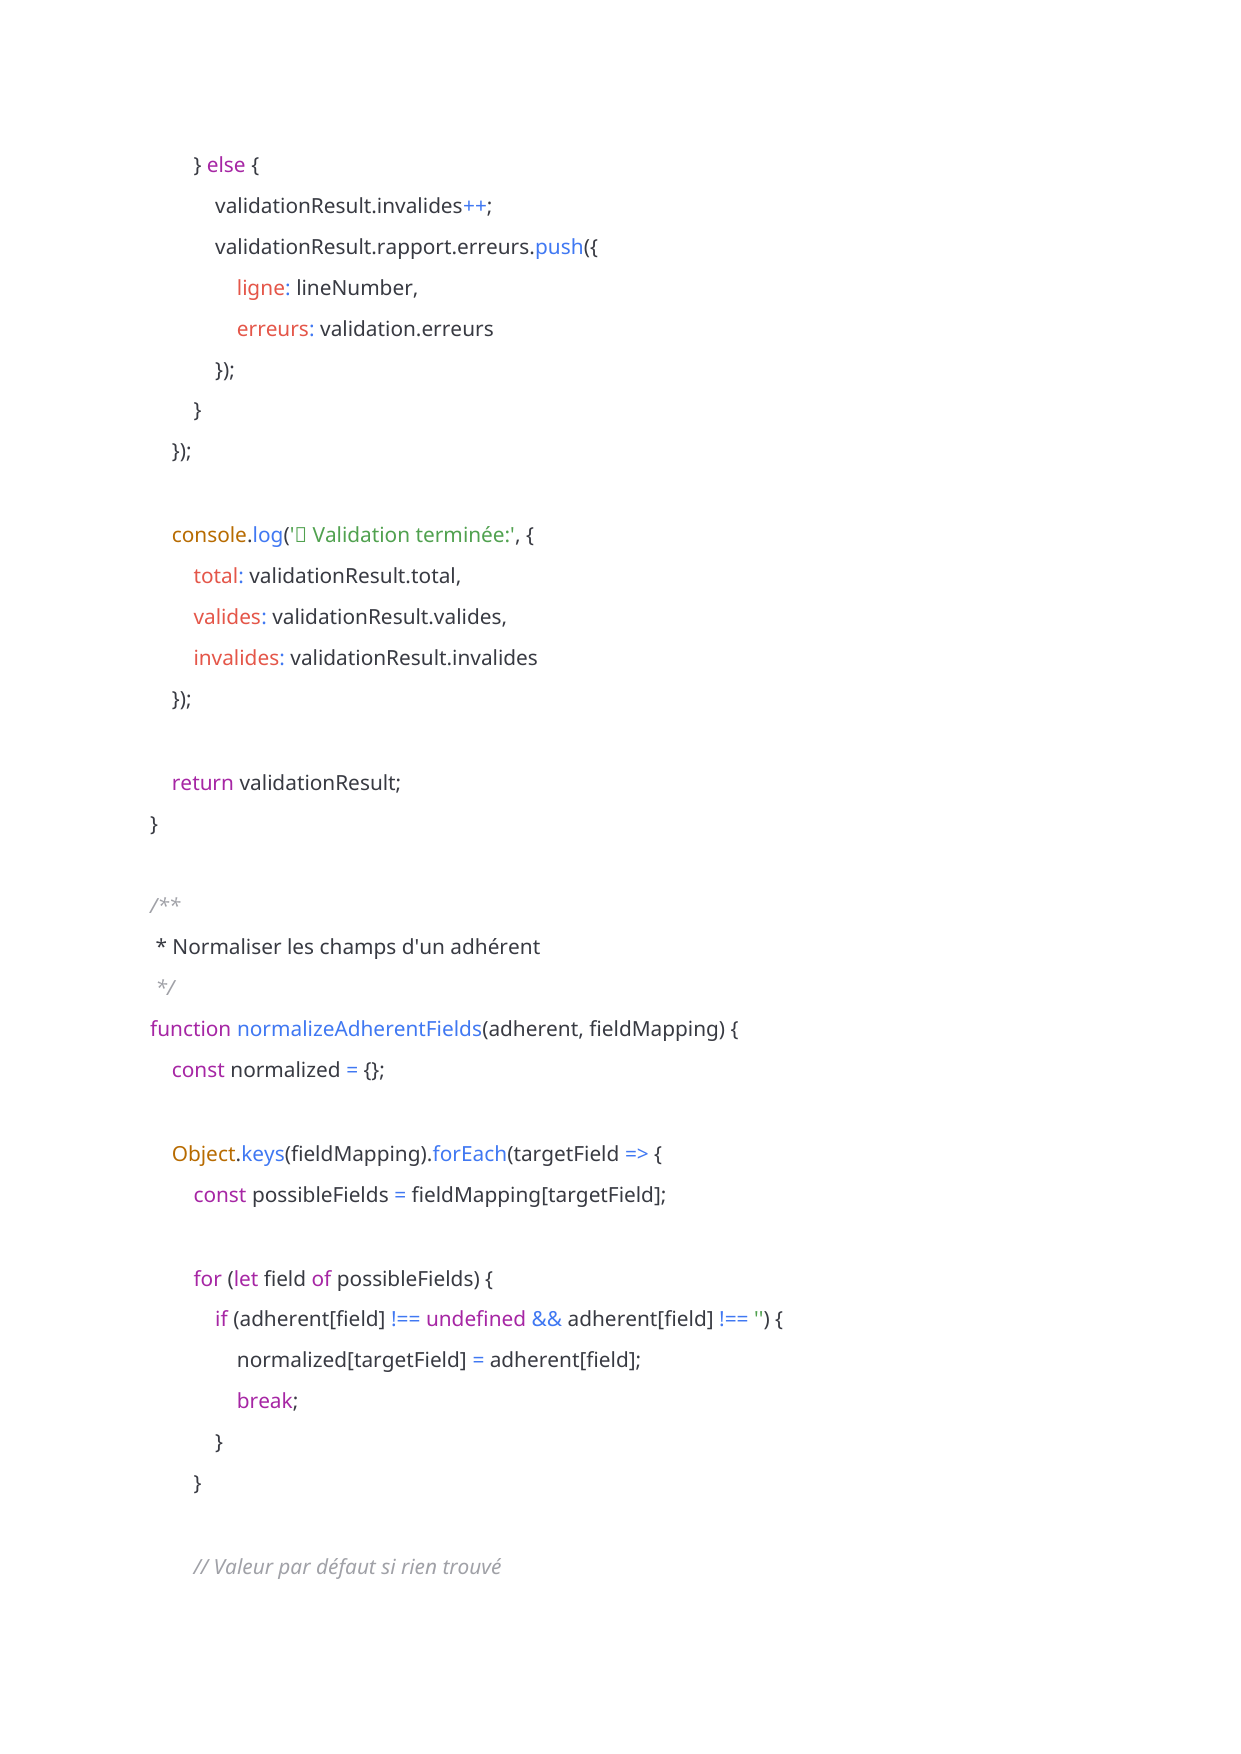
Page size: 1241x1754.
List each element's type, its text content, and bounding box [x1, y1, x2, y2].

text invalides: validationResult.invalides [150, 643, 1090, 672]
text total: validationResult.total, [150, 561, 1090, 590]
text }); [150, 355, 1090, 383]
text * Normaliser les champs d'un adhérent [150, 932, 1090, 960]
text } else { [150, 150, 1090, 178]
text /** [150, 891, 1090, 919]
text for (let field of possibleFields) { [150, 1264, 1090, 1292]
text }); [150, 437, 1090, 465]
text validationResult.rapport.erreurs.push({ [150, 232, 1090, 260]
text valides: validationResult.valides, [150, 602, 1090, 631]
text }); [150, 684, 1090, 713]
text const normalized = {}; [150, 1055, 1090, 1083]
text function normalizeAdherentFields(adherent, fieldMapping) { [150, 1014, 1090, 1042]
text if (adherent[field] !== undefined && adherent[field] !== '') { [150, 1304, 1090, 1333]
text } [150, 1468, 1090, 1497]
text const possibleFields = fieldMapping[targetField]; [150, 1180, 1090, 1208]
text } [150, 396, 1090, 424]
text } [150, 1427, 1090, 1456]
text } [150, 809, 1090, 838]
text */ [150, 973, 1090, 1001]
text return validationResult; [150, 768, 1090, 797]
text // Valeur par défaut si rien trouvé [150, 1552, 1090, 1581]
text console.log('✅ Validation terminée:', { [150, 521, 1090, 549]
text erreurs: validation.erreurs [150, 314, 1090, 342]
text normalized[targetField] = adherent[field]; [150, 1346, 1090, 1374]
text break; [150, 1386, 1090, 1415]
text validationResult.invalides++; [150, 191, 1090, 219]
text Object.keys(fieldMapping).forEach(targetField => { [150, 1139, 1090, 1167]
text ligne: lineNumber, [150, 273, 1090, 301]
